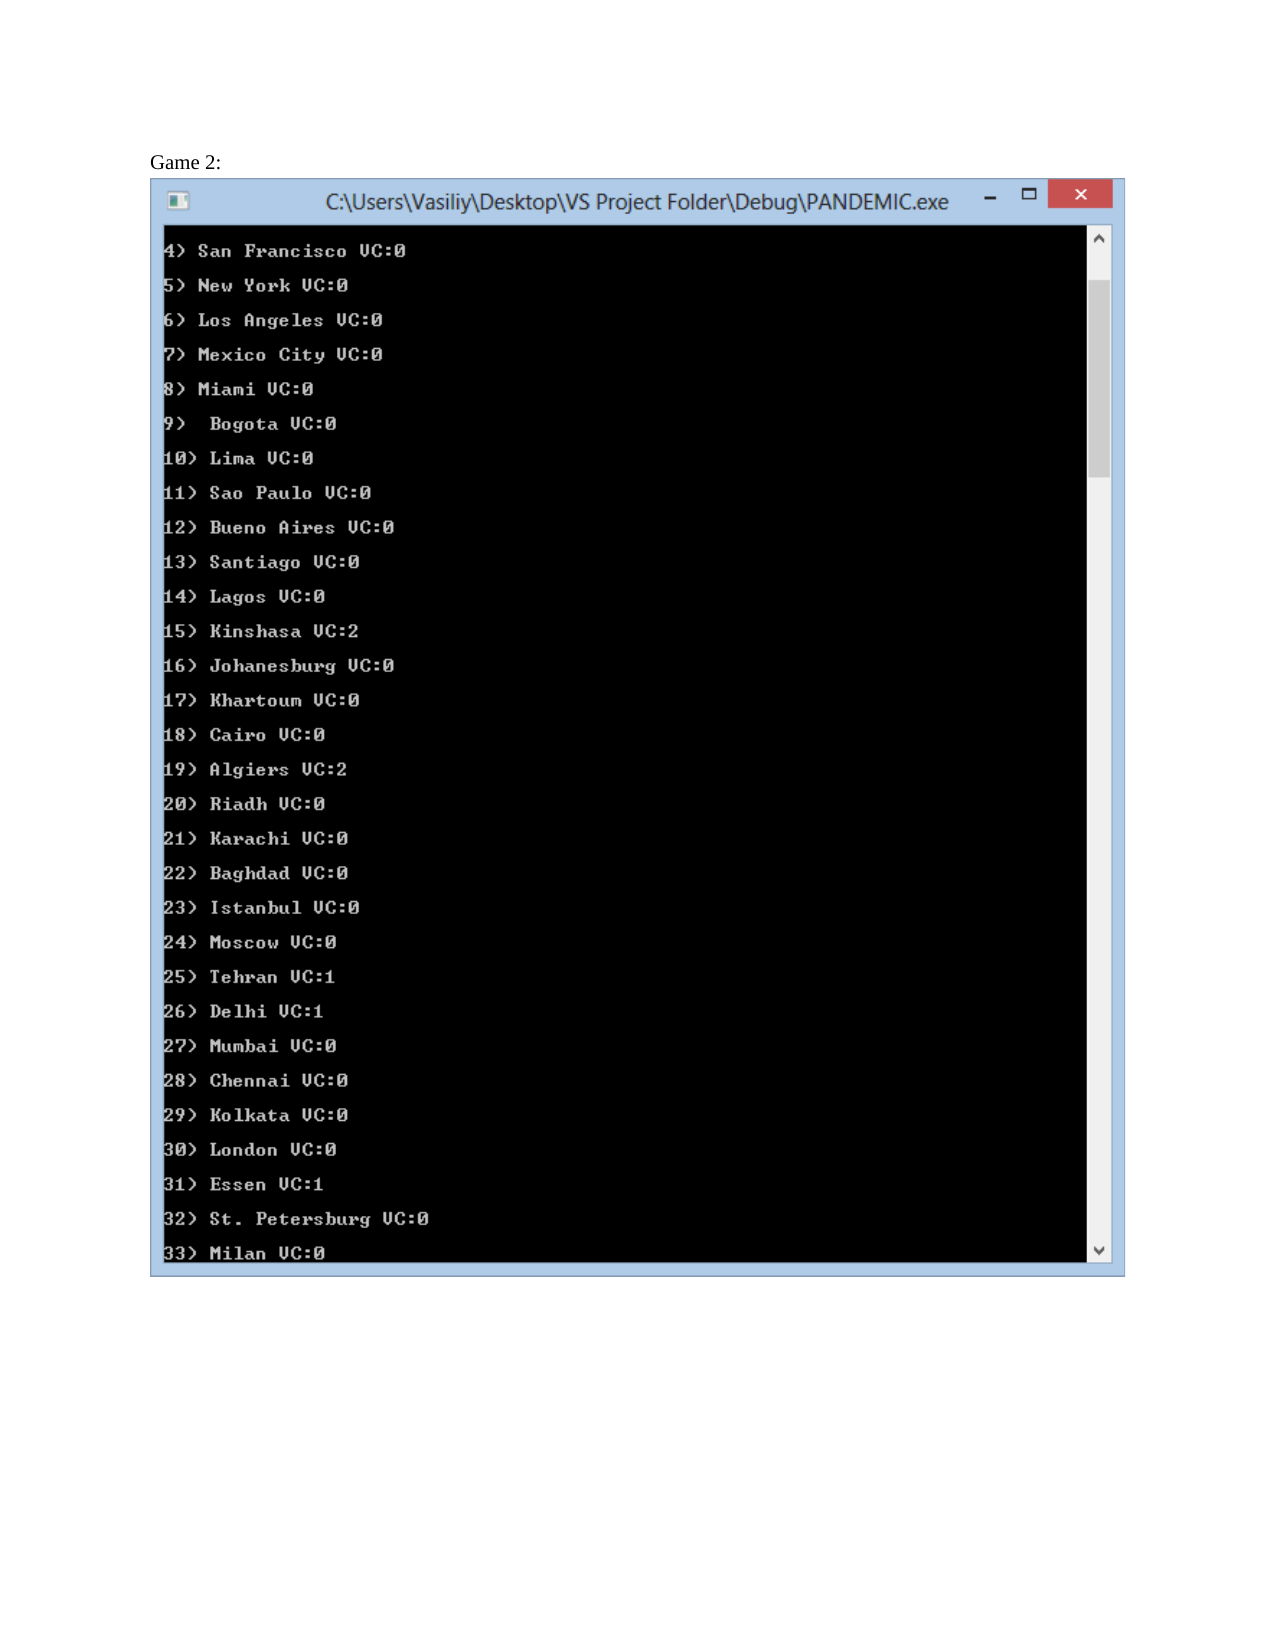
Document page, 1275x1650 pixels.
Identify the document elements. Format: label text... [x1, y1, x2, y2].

text Game 2: [150, 150, 1125, 178]
picture [150, 178, 1125, 1277]
